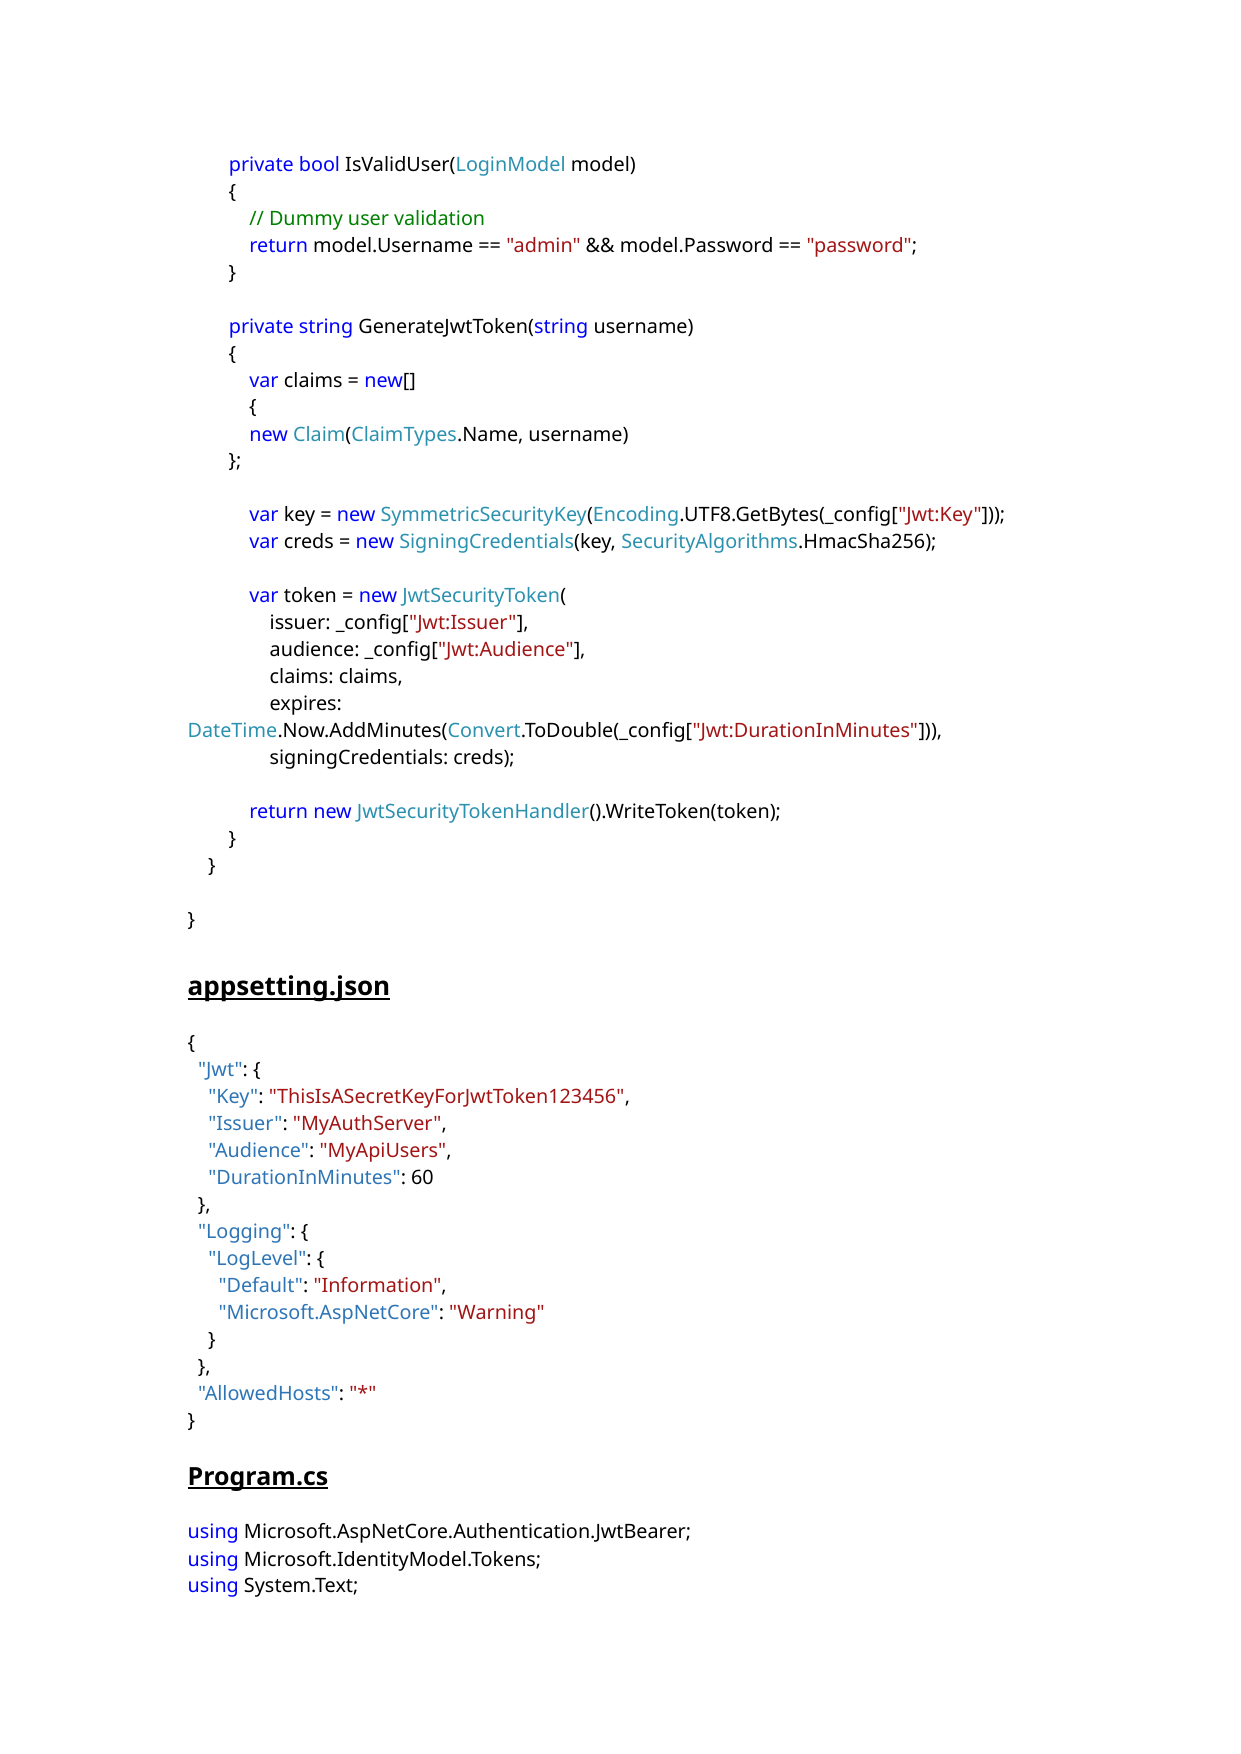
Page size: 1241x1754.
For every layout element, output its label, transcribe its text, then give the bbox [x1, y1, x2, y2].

text { [187, 339, 1053, 366]
text { [187, 177, 1053, 204]
text "LogLevel": { [187, 1244, 1053, 1271]
text "Issuer": "MyAuthServer", [187, 1109, 1053, 1137]
text "Jwt": { [187, 1056, 1053, 1083]
text new Claim(ClaimTypes.Name, username) [187, 420, 1053, 447]
text claims: claims, [187, 663, 1053, 689]
text } [187, 258, 1053, 285]
text } [187, 905, 1053, 932]
text "Audience": "MyApiUsers", [187, 1137, 1053, 1163]
text return model.Username == "admin" && model.Password == "password"; [187, 231, 1053, 258]
text }; [187, 447, 1053, 474]
text using Microsoft.IdentityModel.Tokens; [187, 1545, 1053, 1572]
text } [187, 851, 1053, 878]
text private string GenerateJwtToken(string username) [187, 312, 1053, 339]
text signingCredentials: creds); [187, 743, 1053, 771]
text "Key": "ThisIsASecretKeyForJwtToken123456", [187, 1083, 1053, 1109]
text audience: _config["Jwt:Audience"], [187, 636, 1053, 663]
text using System.Text; [187, 1572, 1053, 1599]
text return new JwtSecurityTokenHandler().WriteToken(token); [187, 797, 1053, 824]
text }, [187, 1191, 1053, 1217]
text var claims = new[] [187, 366, 1053, 393]
text "Logging": { [187, 1217, 1053, 1244]
text "Default": "Information", [187, 1271, 1053, 1298]
text issuer: _config["Jwt:Issuer"], [187, 609, 1053, 636]
text } [187, 1406, 1053, 1433]
text "DurationInMinutes": 60 [187, 1163, 1053, 1191]
text expires: DateTime.Now.AddMinutes(Convert.ToDouble(_config["Jwt:DurationInMinutes"])), [187, 689, 1053, 743]
text } [187, 1325, 1053, 1352]
text { [187, 393, 1053, 420]
text appsetting.json [187, 968, 1053, 1003]
text } [187, 824, 1053, 851]
text private bool IsValidUser(LoginModel model) [187, 150, 1053, 177]
text "AllowedHosts": "*" [187, 1379, 1053, 1406]
text var token = new JwtSecurityToken( [187, 582, 1053, 609]
text var key = new SymmetricSecurityKey(Encoding.UTF8.GetBytes(_config["Jwt:Key"])); [187, 501, 1053, 528]
text using Microsoft.AspNetCore.Authentication.JwtBearer; [187, 1518, 1053, 1545]
text }, [187, 1352, 1053, 1379]
text var creds = new SigningCredentials(key, SecurityAlgorithms.HmacSha256); [187, 528, 1053, 555]
text Program.cs [187, 1458, 1053, 1493]
text { [187, 1029, 1053, 1056]
text // Dummy user validation [187, 204, 1053, 231]
text "Microsoft.AspNetCore": "Warning" [187, 1298, 1053, 1325]
